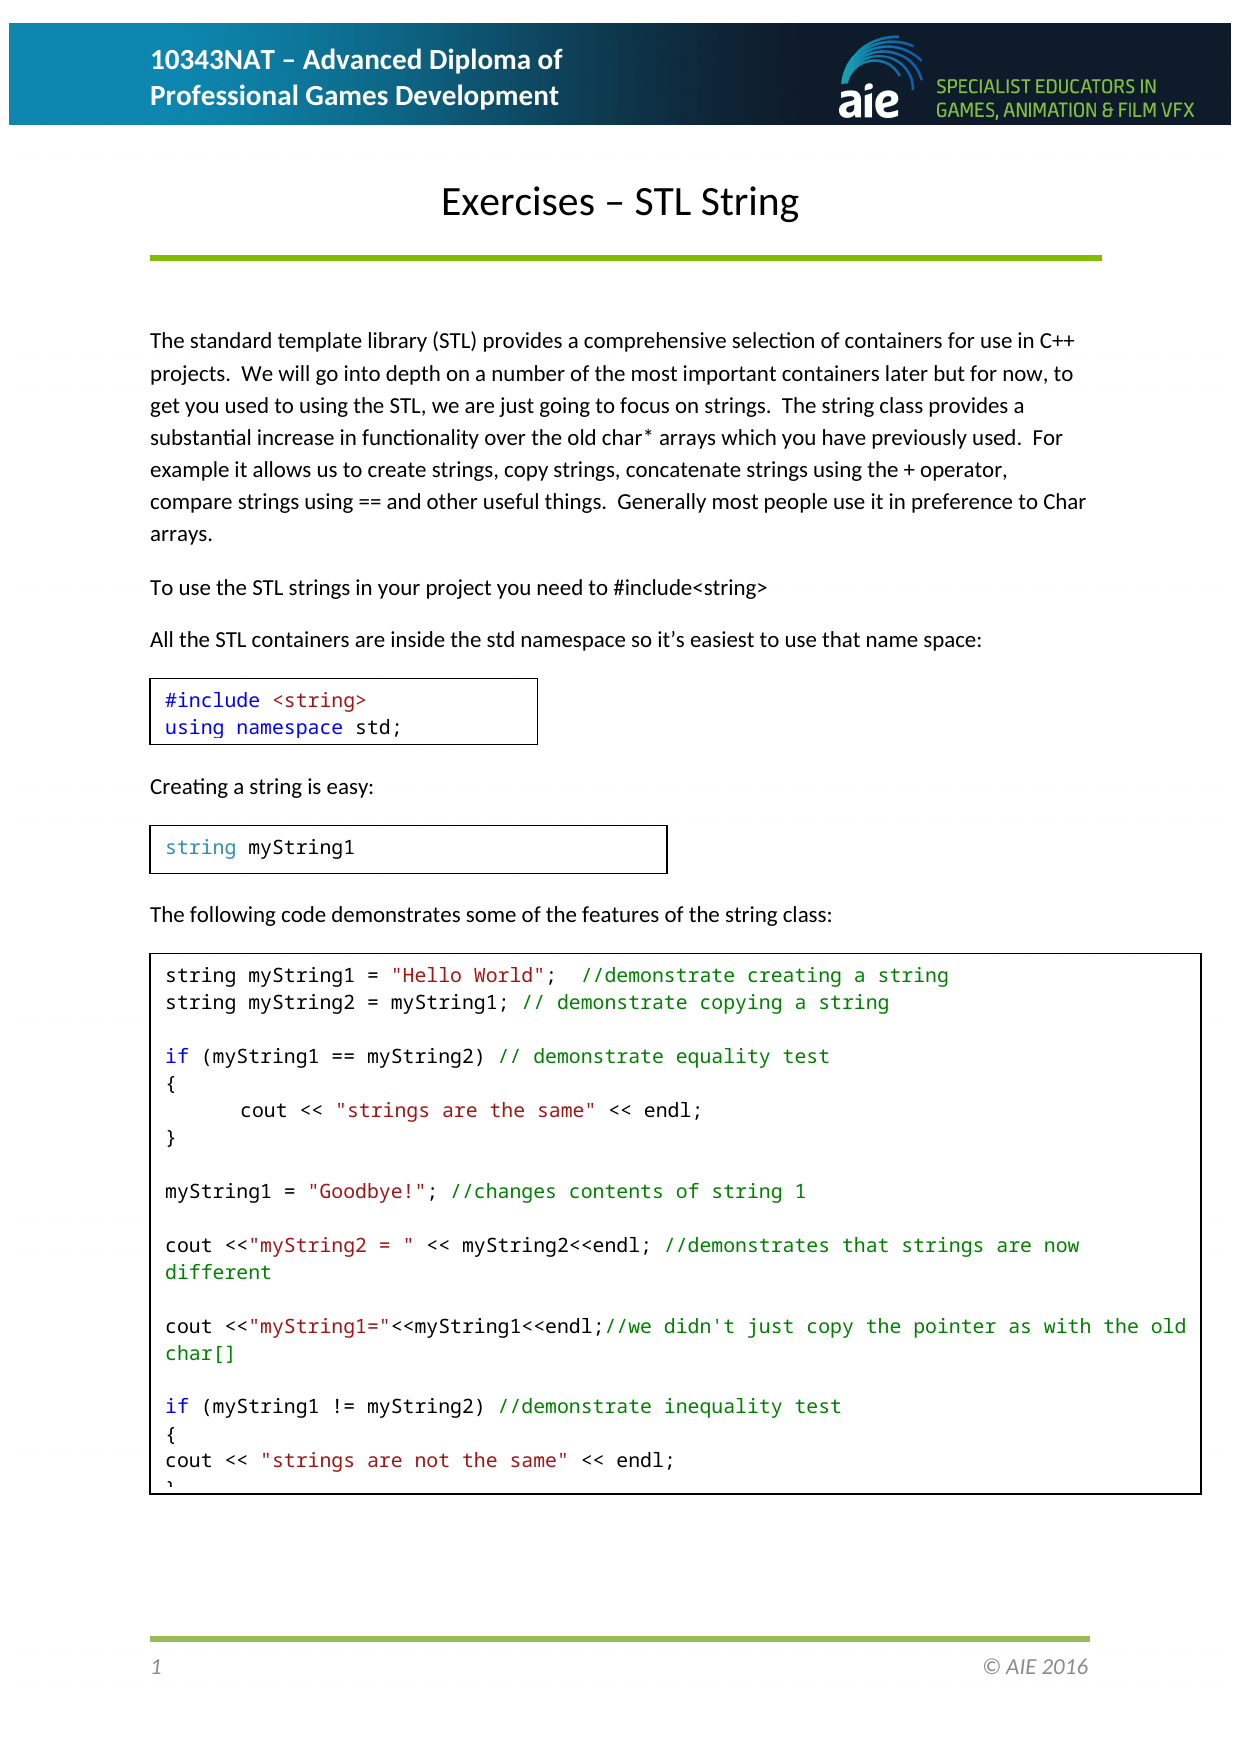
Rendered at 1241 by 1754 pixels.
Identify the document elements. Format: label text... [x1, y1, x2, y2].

text The following code demonstrates some of the features of the string class: [150, 901, 1090, 929]
picture [9, 23, 1231, 1751]
text All the STL containers are inside the std namespace so it’s easiest to use that name space: [150, 626, 1090, 654]
text To use the STL strings in your project you need to #include<string> [150, 573, 1090, 601]
text Creating a string is easy: [150, 772, 1090, 801]
text The standard template library (STL) provides a comprehensive selection of containers for use in C++ projects. We will go into depth on a number of the most important containers later but for now, to get you used to using the STL, we are just going to focus on strings. The string class provides a substantial increase in functionality over the old char* arrays which you have previously used. For example it allows us to create strings, copy strings, concatenate strings using the + operator, compare strings using == and other useful things. Generally most people use it in preference to Char arrays. [150, 326, 1090, 548]
text Exercises – STL String [150, 175, 1090, 226]
